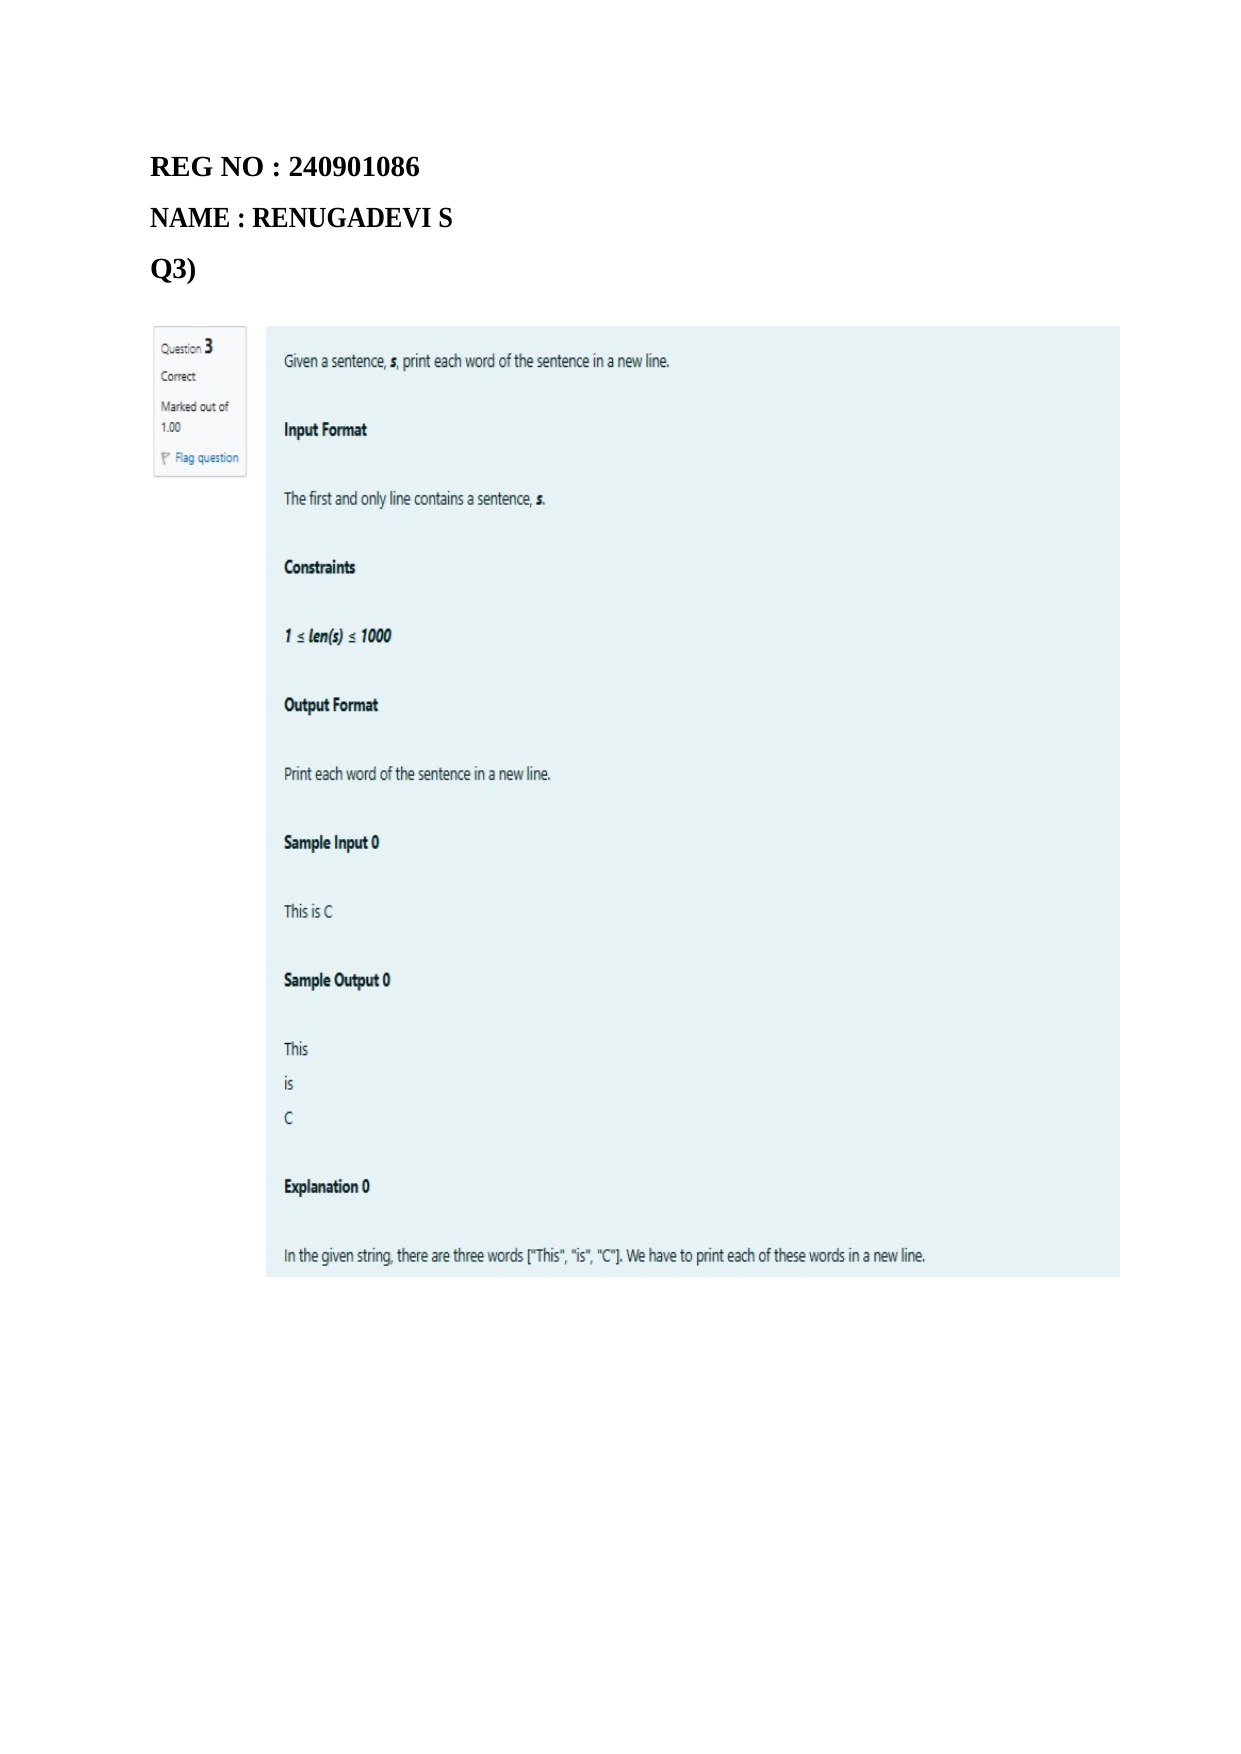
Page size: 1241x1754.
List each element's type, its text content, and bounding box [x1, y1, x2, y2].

text REG NO : 240901086 NAME : RENUGADEVI S Q3) [150, 149, 493, 285]
picture [153, 326, 1120, 1277]
